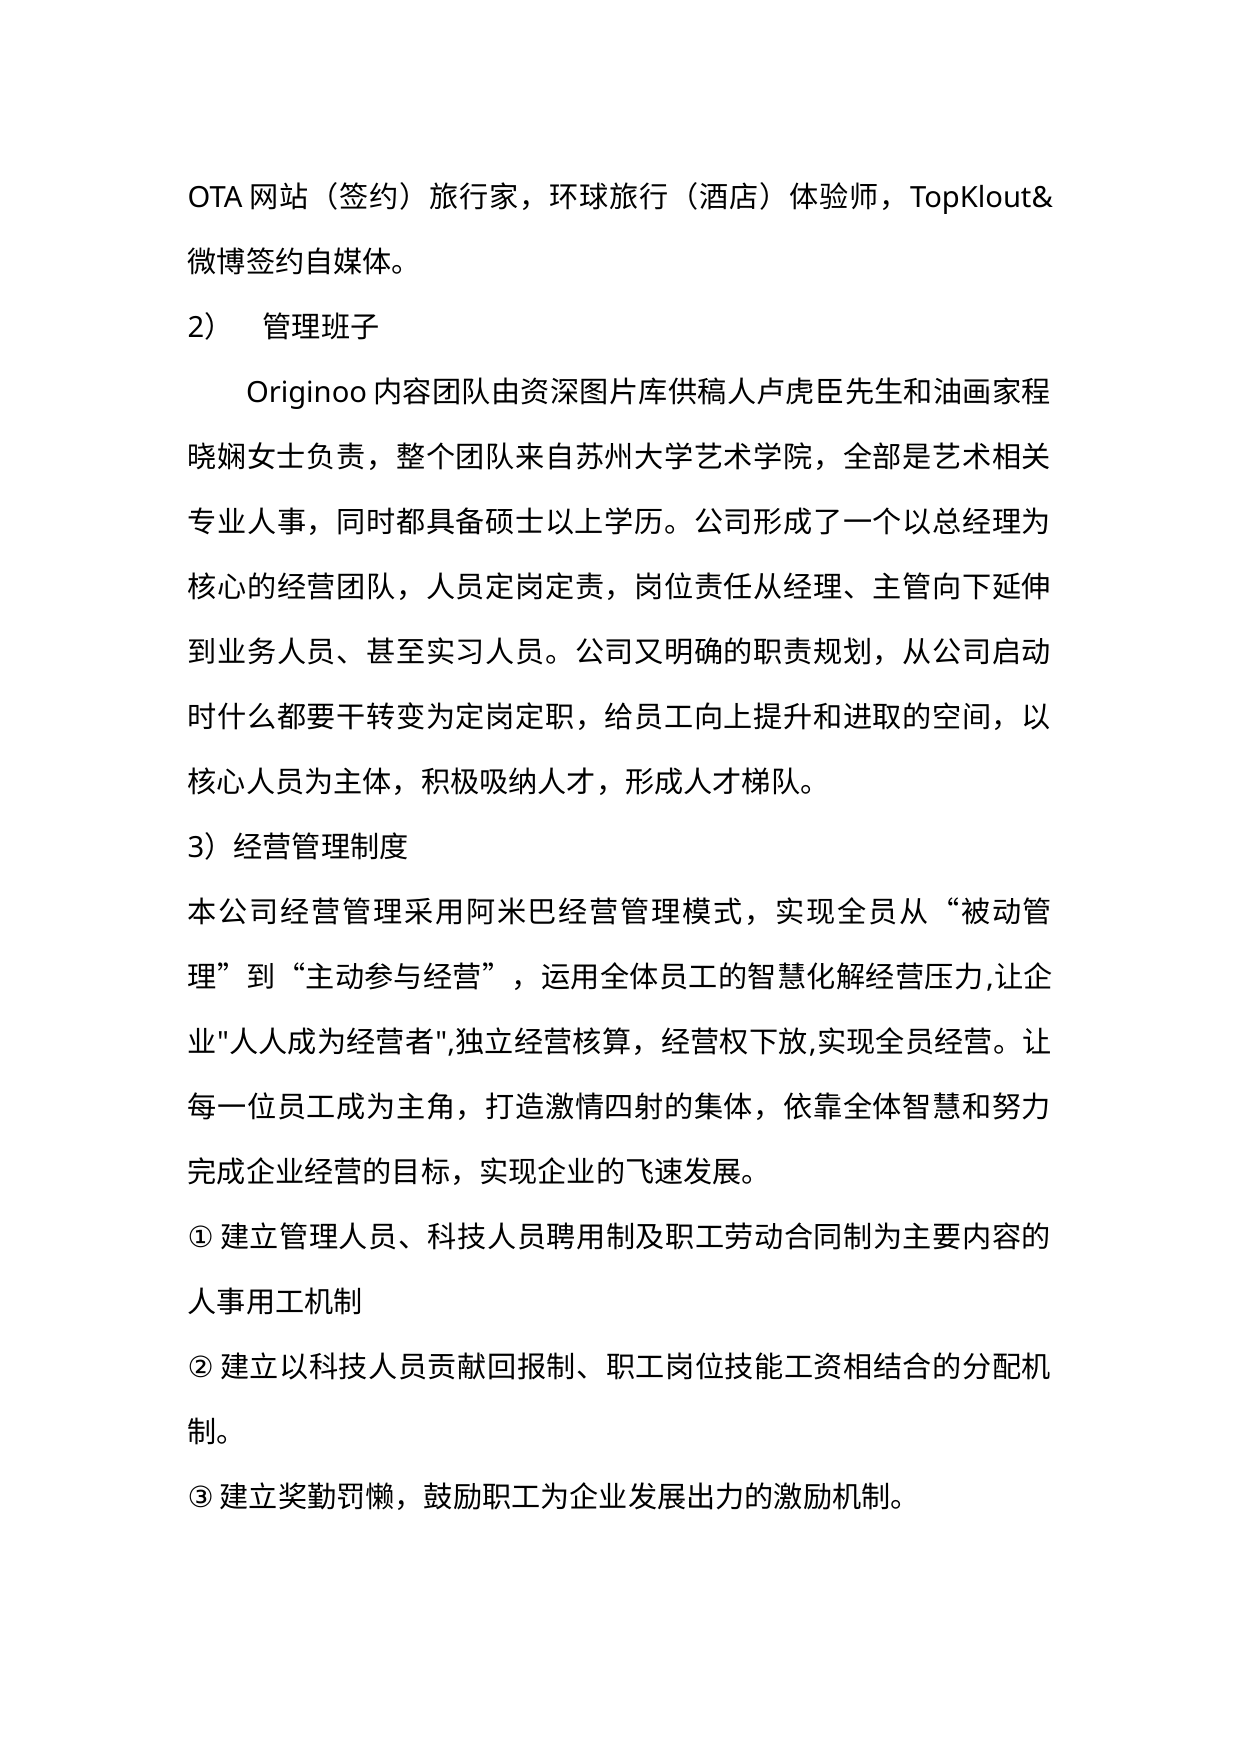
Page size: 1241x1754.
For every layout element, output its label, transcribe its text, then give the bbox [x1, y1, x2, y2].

text ①建立管理人员、科技人员聘用制及职工劳动合同制为主要内容的人事用工机制 [187, 1202, 1053, 1332]
list 管理班子 [187, 292, 1053, 357]
text Originoo内容团队由资深图片库供稿人卢虎臣先生和油画家程晓娴女士负责，整个团队来自苏州大学艺术学院，全部是艺术相关专业人事，同时都具备硕士以上学历。公司形成了一个以总经理为核心的经营团队，人员定岗定责，岗位责任从经理、主管向下延伸到业务人员、甚至实习人员。公司又明确的职责规划，从公司启动时什么都要干转变为定岗定职，给员工向上提升和进取的空间，以核心人员为主体，积极吸纳人才，形成人才梯队。 [187, 357, 1053, 812]
text 苏州大学油画专业硕士学历，获得过2014、2015年度谅解华盖十佳摄影师奖。现为美国GettyImages/加拿大Stocksy等国际顶尖图库签约摄影师，插画师，穷游锦囊作者，专栏作家，各大旅游OTA网站（签约）旅行家，环球旅行（酒店）体验师，TopKlout&微博签约自媒体。 [187, 162, 1053, 292]
text 本公司经营管理采用阿米巴经营管理模式，实现全员从“被动管理”到“主动参与经营”，运用全体员工的智慧化解经营压力,让企业"人人成为经营者",独立经营核算，经营权下放,实现全员经营。让每一位员工成为主角，打造激情四射的集体，依靠全体智慧和努力完成企业经营的目标，实现企业的飞速发展。 [187, 877, 1053, 1202]
text 3）经营管理制度 [187, 812, 1053, 877]
text ②建立以科技人员贡献回报制、职工岗位技能工资相结合的分配机制。 [187, 1332, 1053, 1462]
text ③建立奖勤罚懒，鼓励职工为企业发展出力的激励机制。 [187, 1462, 1053, 1527]
